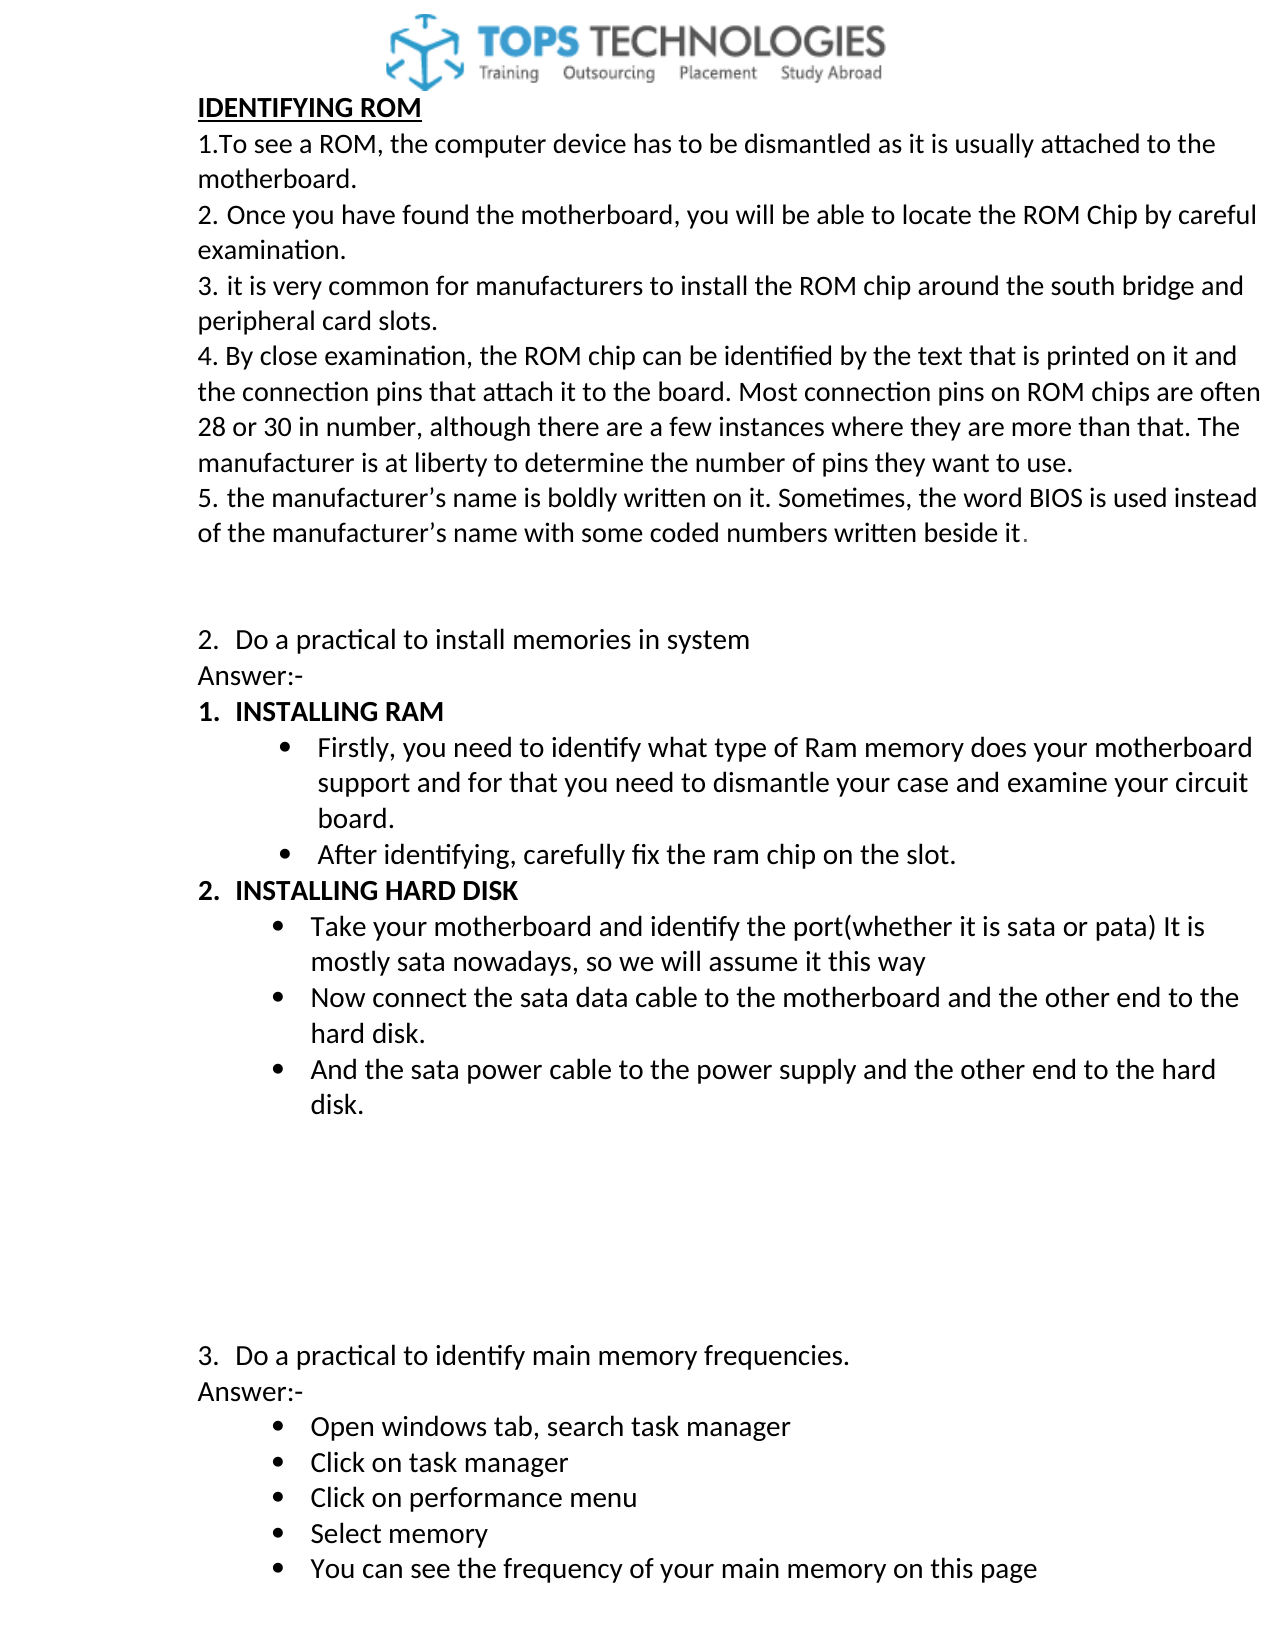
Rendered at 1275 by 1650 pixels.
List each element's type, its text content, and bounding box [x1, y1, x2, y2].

list Open windows tab, search task manager [273, 1408, 1275, 1444]
text 3. it is very common for manufacturers to install the ROM chip around the south bridge and peripheral card slots. [197, 267, 1275, 337]
text 1.To see a ROM, the computer device has to be dismantled as it is usually attached to the motherboard. [197, 125, 1275, 196]
text IDENTIFYING ROM [197, 89, 1275, 125]
list Do a practical to install memories in system [197, 621, 1275, 657]
list Take your motherboard and identify the port(whether it is sata or pata) It is mostly sata nowadays, so we will assume it this way [273, 908, 1275, 979]
list Click on task manager [273, 1444, 1275, 1479]
text 2. Once you have found the motherboard, you will be able to locate the ROM Chip by careful examination. [197, 196, 1275, 267]
picture [386, 14, 886, 89]
list And the sata power cable to the power supply and the other end to the hard disk. [273, 1051, 1275, 1122]
list Select memory [273, 1515, 1275, 1551]
list You can see the frequency of your main memory on this page [273, 1551, 1275, 1586]
list Firstly, you need to identify what type of Ram memory does your motherboard support and for that you need to dismantle your case and examine your circuit board. [280, 729, 1275, 836]
text 4. By close examination, the ROM chip can be identified by the text that is printed on it and the connection pins that attach it to the board. Most connection pins on ROM chips are often 28 or 30 in number, although there are a few instances where they are more than that. The manufacturer is at liberty to determine the number of pins they want to use. [197, 337, 1275, 479]
list Do a practical to identify main memory frequencies. [197, 1337, 1275, 1373]
list Click on performance menu [273, 1479, 1275, 1515]
text 5. the manufacturer’s name is boldly written on it. Sometimes, the word BIOS is used instead of the manufacturer’s name with some coded numbers written beside it. [197, 479, 1275, 550]
list INSTALLING HARD DISK [198, 872, 1275, 907]
text Answer:- [197, 1373, 1275, 1408]
list Now connect the sata data cable to the motherboard and the other end to the hard disk. [273, 979, 1275, 1050]
text Answer:- [197, 657, 1275, 693]
list INSTALLING RAM [198, 693, 1275, 729]
list After identifying, carefully fix the ram chip on the slot. [280, 836, 1275, 872]
